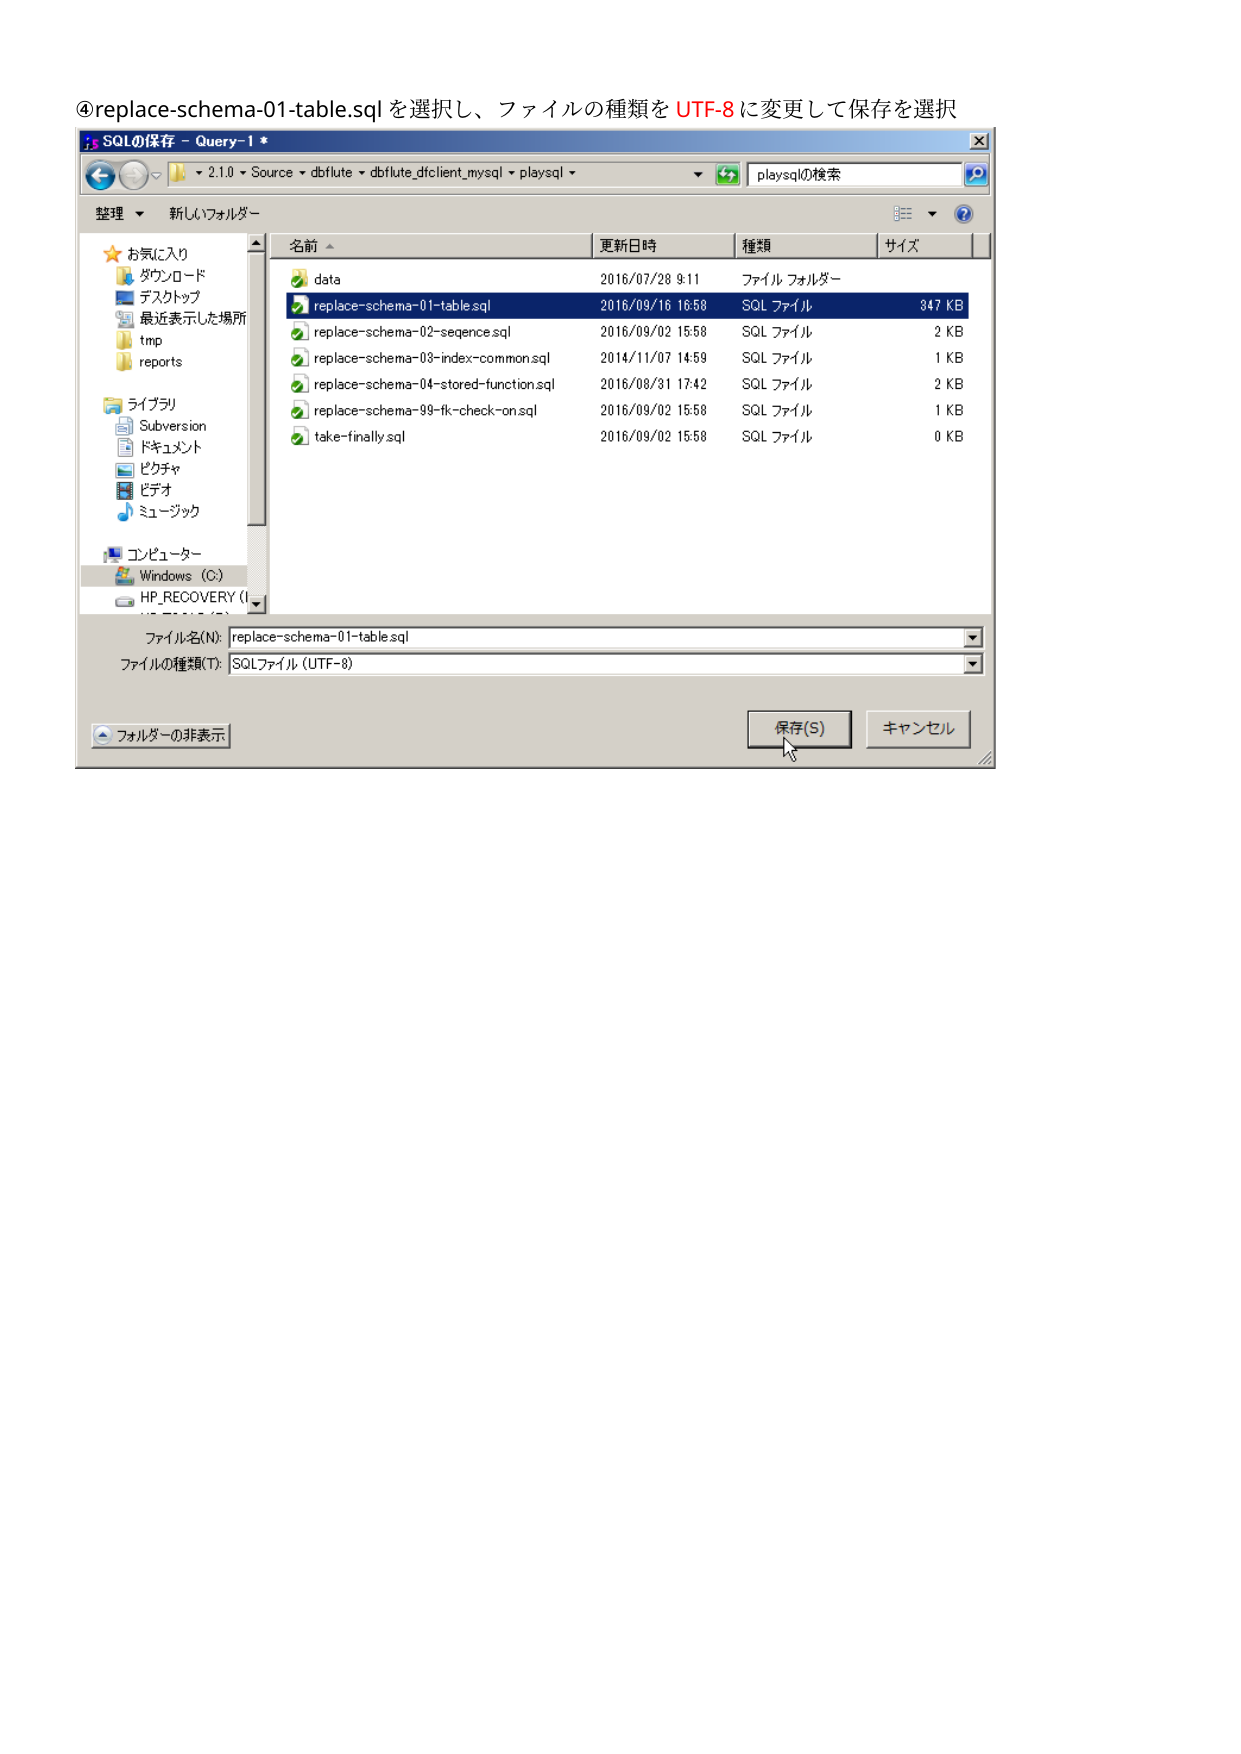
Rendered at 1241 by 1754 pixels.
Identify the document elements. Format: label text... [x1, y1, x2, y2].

picture [75, 127, 996, 769]
text ④replace-schema-01-table.sqlを選択し、ファイルの種類をUTF-8に変更して保存を選択 [75, 89, 1165, 127]
